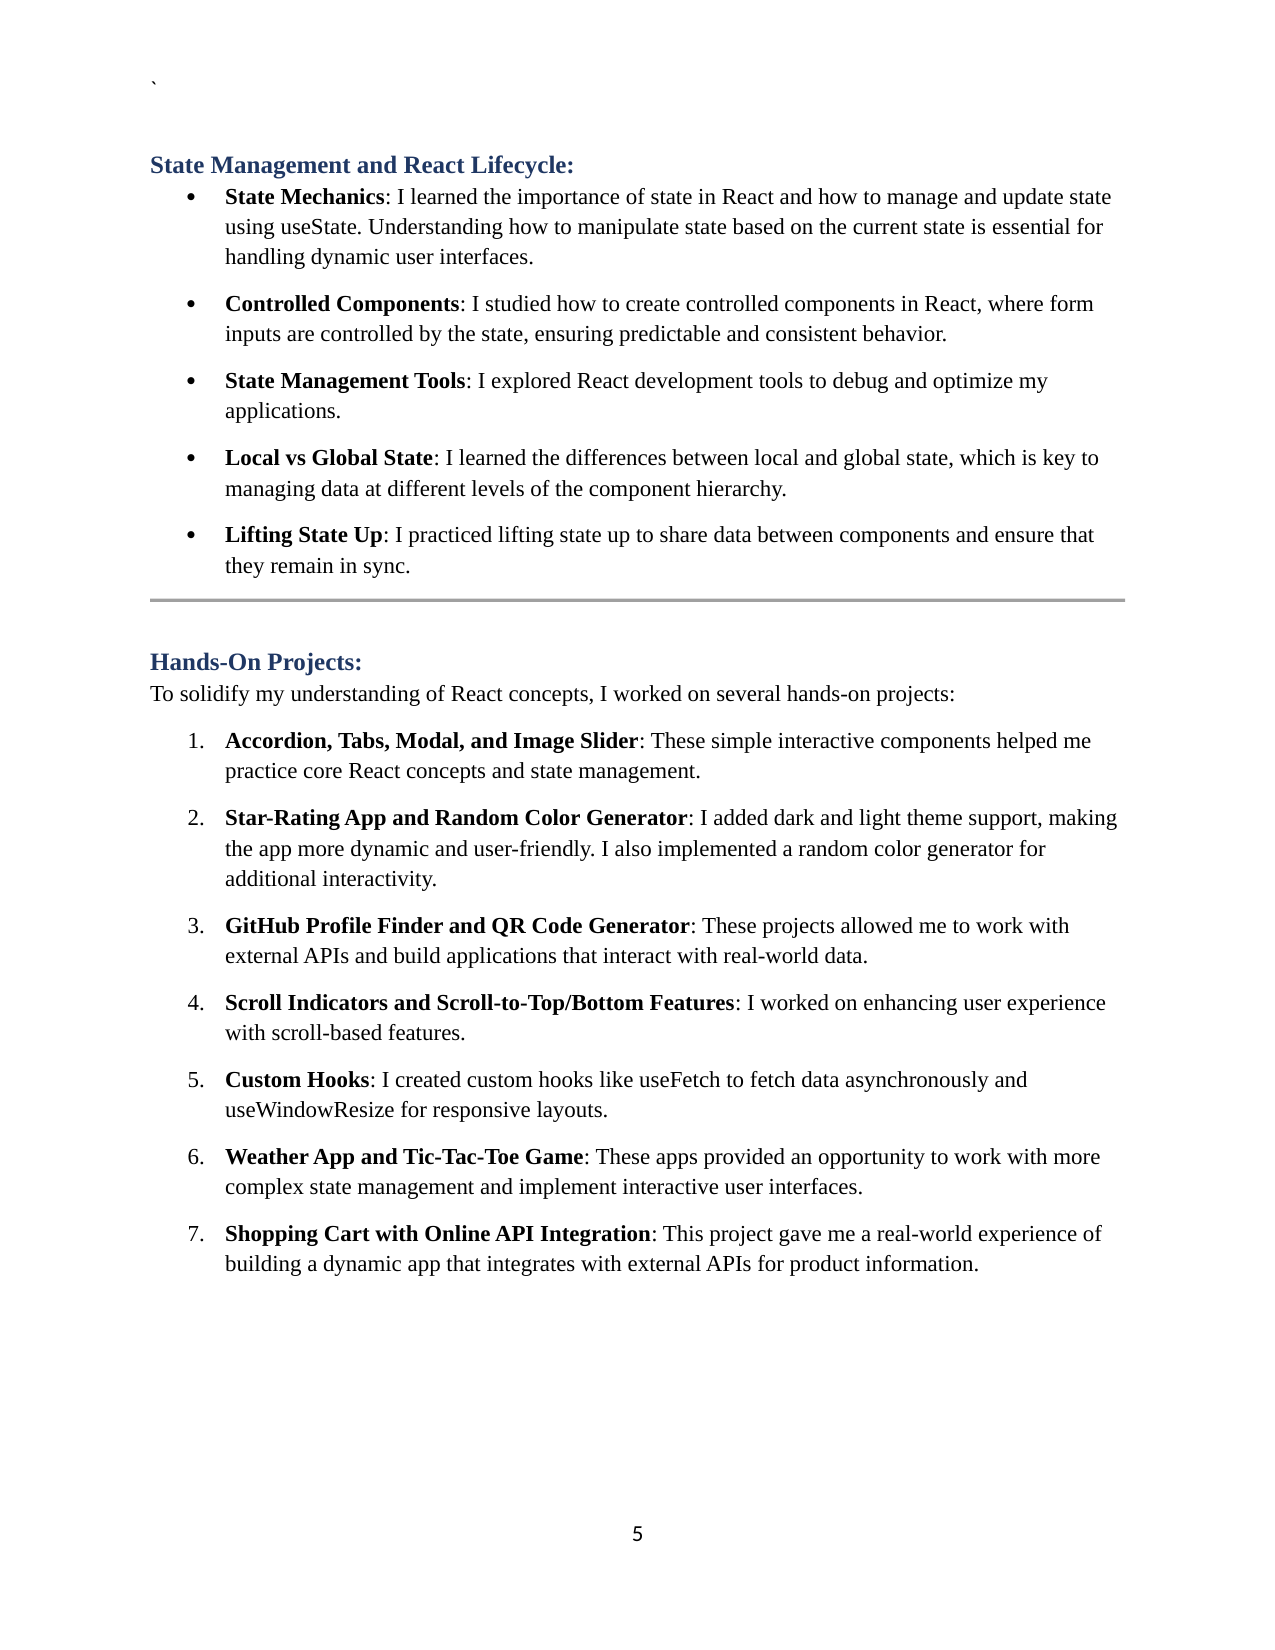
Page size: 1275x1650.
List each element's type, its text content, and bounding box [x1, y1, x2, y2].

list Controlled Components: I studied how to create controlled components in React, where form inputs are controlled by the state, ensuring predictable and consistent behavior. [187, 290, 1125, 347]
list Accordion, Tabs, Modal, and Image Slider: These simple interactive components helped me practice core React concepts and state management. [187, 727, 1125, 784]
list Scroll Indicators and Scroll-to-Top/Bottom Features: I worked on enhancing user experience with scroll-based features. [187, 989, 1125, 1045]
list GitHub Profile Finder and QR Code Generator: These projects allowed me to work with external APIs and build applications that interact with real-world data. [187, 912, 1125, 968]
text To solidify my understanding of React concepts, I worked on several hands-on projects: [150, 681, 1125, 707]
list State Mechanics: I learned the importance of state in React and how to manage and update state using useState. Understanding how to manipulate state based on the current state is essential for handling dynamic user interfaces. [187, 183, 1125, 270]
list Shopping Cart with Online API Integration: This project gave me a real-world experience of building a dynamic app that integrates with external APIs for product information. [187, 1220, 1125, 1277]
list Custom Hooks: I created custom hooks like useFetch to fetch data asynchronously and useWindowResize for responsive layouts. [187, 1066, 1125, 1122]
subtitle Hands-On Projects: [150, 647, 1125, 676]
list State Management Tools: I explored React development tools to debug and optimize my applications. [187, 367, 1125, 424]
list Local vs Global State: I learned the differences between local and global state, which is key to managing data at different levels of the component hierarchy. [187, 444, 1125, 501]
list Star-Rating App and Random Color Generator: I added dark and light theme support, making the app more dynamic and user-friendly. I also implemented a random color generator for additional interactivity. [187, 804, 1125, 891]
subtitle State Management and React Lifecycle: [150, 150, 1125, 179]
list Lifting State Up: I practiced lifting state up to share data between components and ensure that they remain in sync. [187, 522, 1125, 578]
list Weather App and Tic-Tac-Toe Game: These apps provided an opportunity to work with more complex state management and implement interactive user interfaces. [187, 1143, 1125, 1199]
